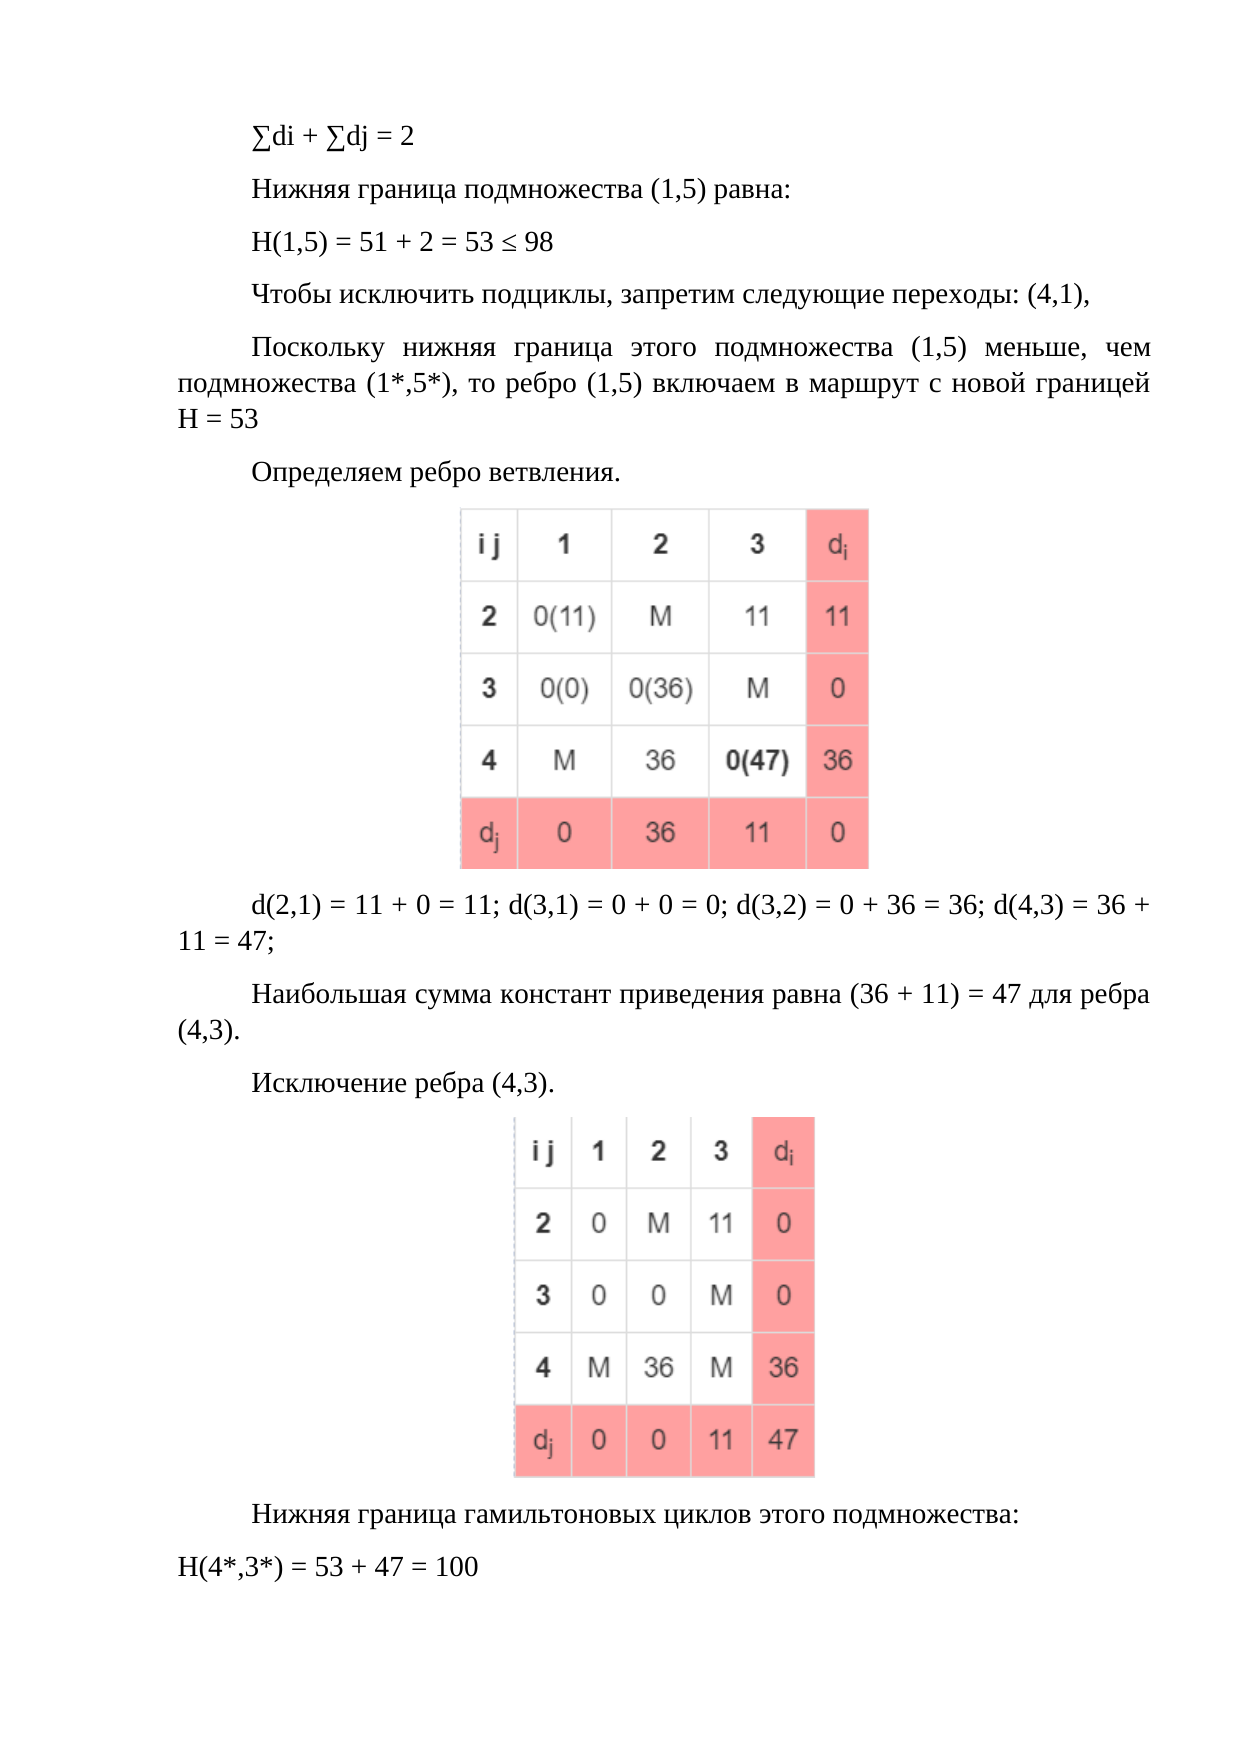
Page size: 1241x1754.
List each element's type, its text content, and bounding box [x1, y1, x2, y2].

text H(1,5) = 51 + 2 = 53 ≤ 98 [177, 224, 1152, 257]
text Поскольку нижняя граница этого подмножества (1,5) меньше, чем подмножества (1*,5*), то ребро (1,5) включаем в маршрут с новой границей H = 53 [177, 329, 1152, 435]
text Чтобы исключить подциклы, запретим следующие переходы: (4,1), [177, 277, 1152, 310]
text d(2,1) = 11 + 0 = 11; d(3,1) = 0 + 0 = 0; d(3,2) = 0 + 36 = 36; d(4,3) = 36 + 11 = 47; [177, 887, 1152, 957]
text Нижняя граница гамильтоновых циклов этого подмножества: [177, 1496, 1152, 1529]
text Исключение ребра (4,3). [177, 1065, 1152, 1098]
text ∑di + ∑dj = 2 [177, 118, 1152, 152]
text Определяем ребро ветвления. [177, 454, 1152, 488]
picture [459, 507, 870, 869]
text H(4*,3*) = 53 + 47 = 100 [177, 1549, 1152, 1582]
text Нижняя граница подмножества (1,5) равна: [177, 171, 1152, 204]
text Наибольшая сумма констант приведения равна (36 + 11) = 47 для ребра (4,3). [177, 976, 1152, 1046]
picture [513, 1117, 816, 1478]
